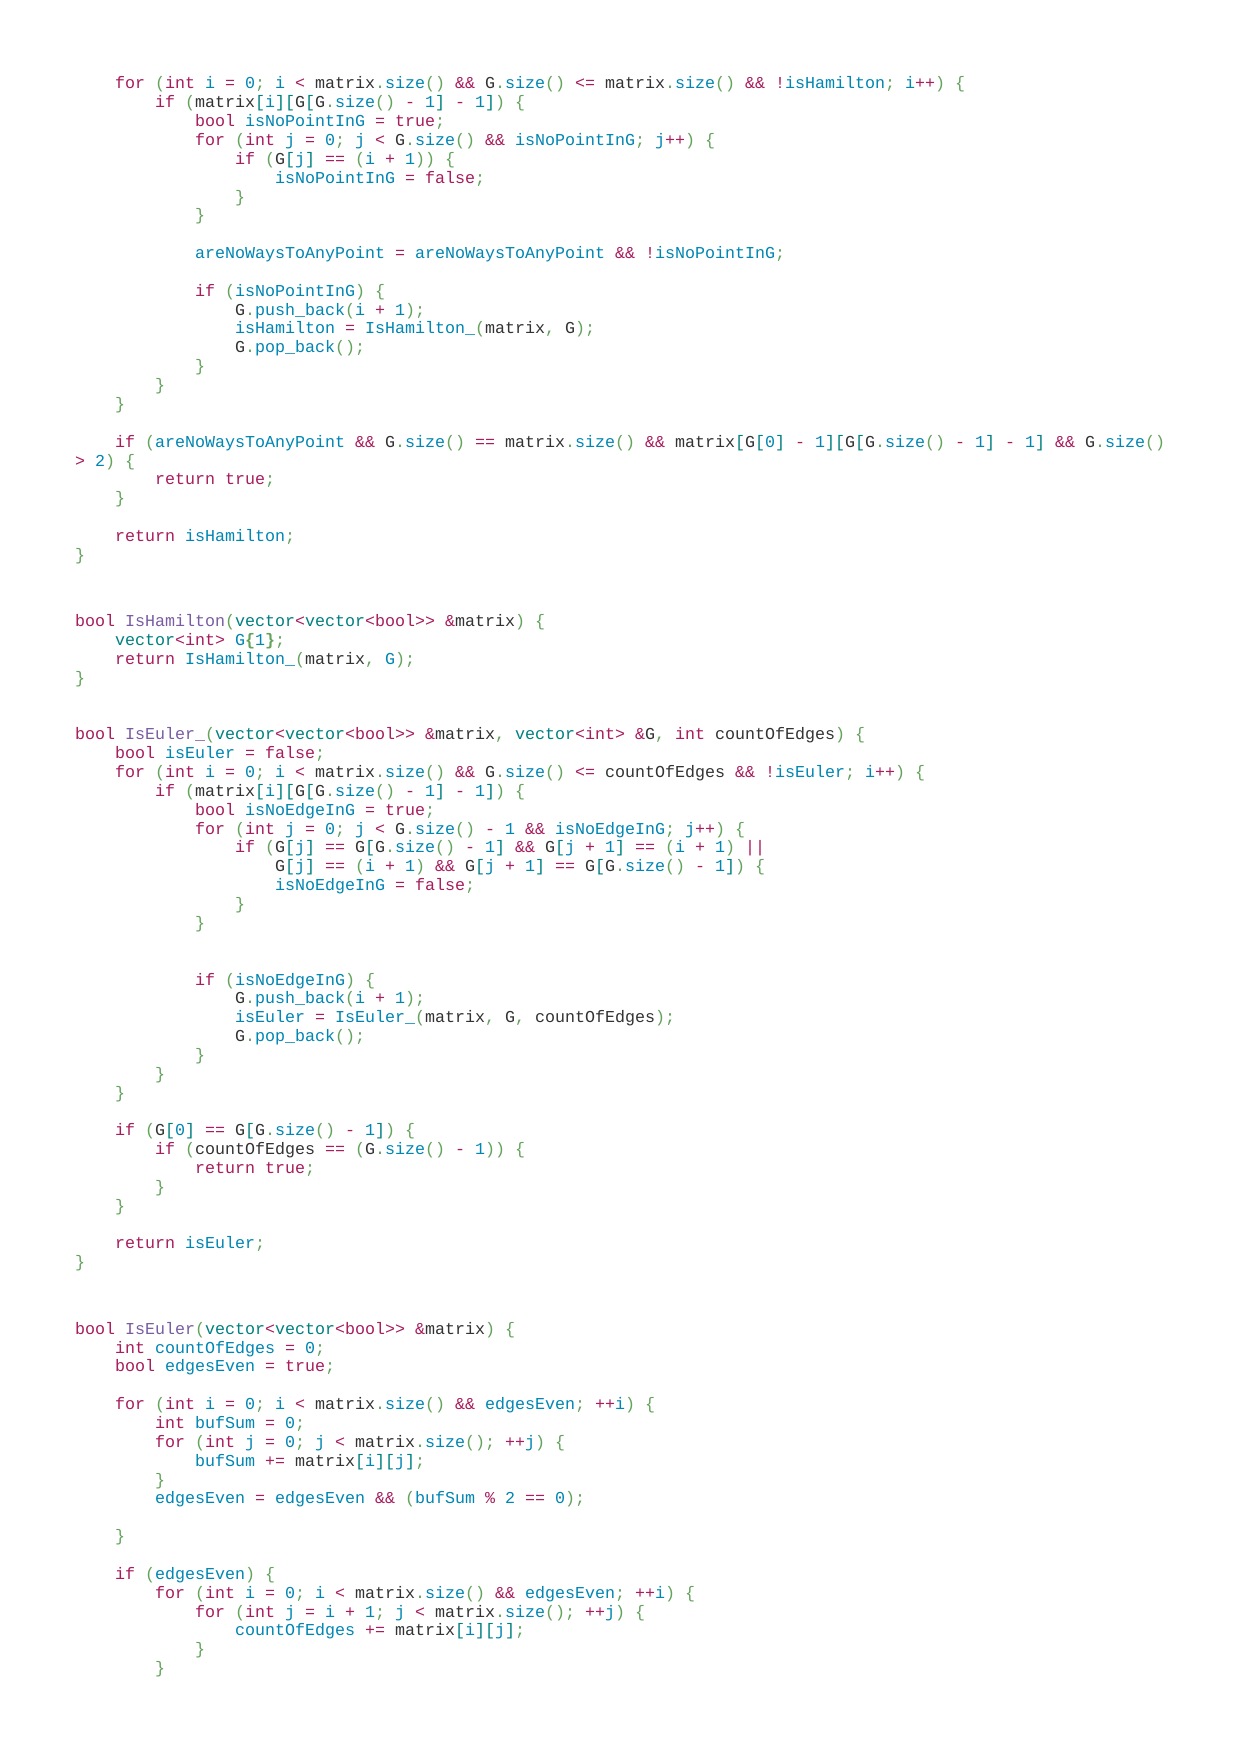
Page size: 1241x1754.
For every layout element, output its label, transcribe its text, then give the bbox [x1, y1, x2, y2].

picture [317, 1438, 322, 1447]
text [75, 75, 1165, 594]
picture [287, 825, 292, 834]
picture [287, 1608, 292, 1617]
picture [297, 862, 302, 871]
picture [607, 1608, 612, 1617]
picture [297, 843, 302, 852]
picture [357, 825, 362, 834]
picture [397, 1608, 402, 1617]
text bool IsHamilton(vector<vector<bool>> &matrix) { vector<int> G{1}; return IsHamilton_(matrix, G); } bool IsEuler_(vector<vector<bool>> &matrix, vector<int> &G, int countOfEdges) { bool isEuler = false; for (int i = 0; i < matrix.size() && G.size() <= countOfEdges && !isEuler; i++) { if (matrix[i][G[G.size() - 1] - 1]) { bool isNoEdgeInG = true; for (int j = 0; j < G.size() - 1 && isNoEdgeInG; j++) { if (G[j] == G[G.size() - 1] && G[j + 1] == (i + 1) || G[j] == (i + 1) && G[j + 1] == G[G.size() - 1]) { isNoEdgeInG = false; } } if (isNoEdgeInG) { G.push_back(i + 1); isEuler = IsEuler_(matrix, G, countOfEdges); G.pop_back(); } } } if (G[0] == G[G.size() - 1]) { if (countOfEdges == (G.size() - 1)) { return true; } } return isEuler; } [75, 594, 1165, 1301]
picture [687, 825, 692, 834]
picture [497, 1626, 502, 1635]
picture [247, 1438, 252, 1447]
picture [527, 1438, 532, 1447]
picture [657, 136, 662, 145]
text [75, 1301, 1165, 1678]
picture [297, 155, 302, 164]
picture [487, 862, 492, 871]
picture [397, 1457, 402, 1466]
picture [357, 136, 362, 145]
picture [287, 136, 292, 145]
picture [567, 843, 572, 852]
